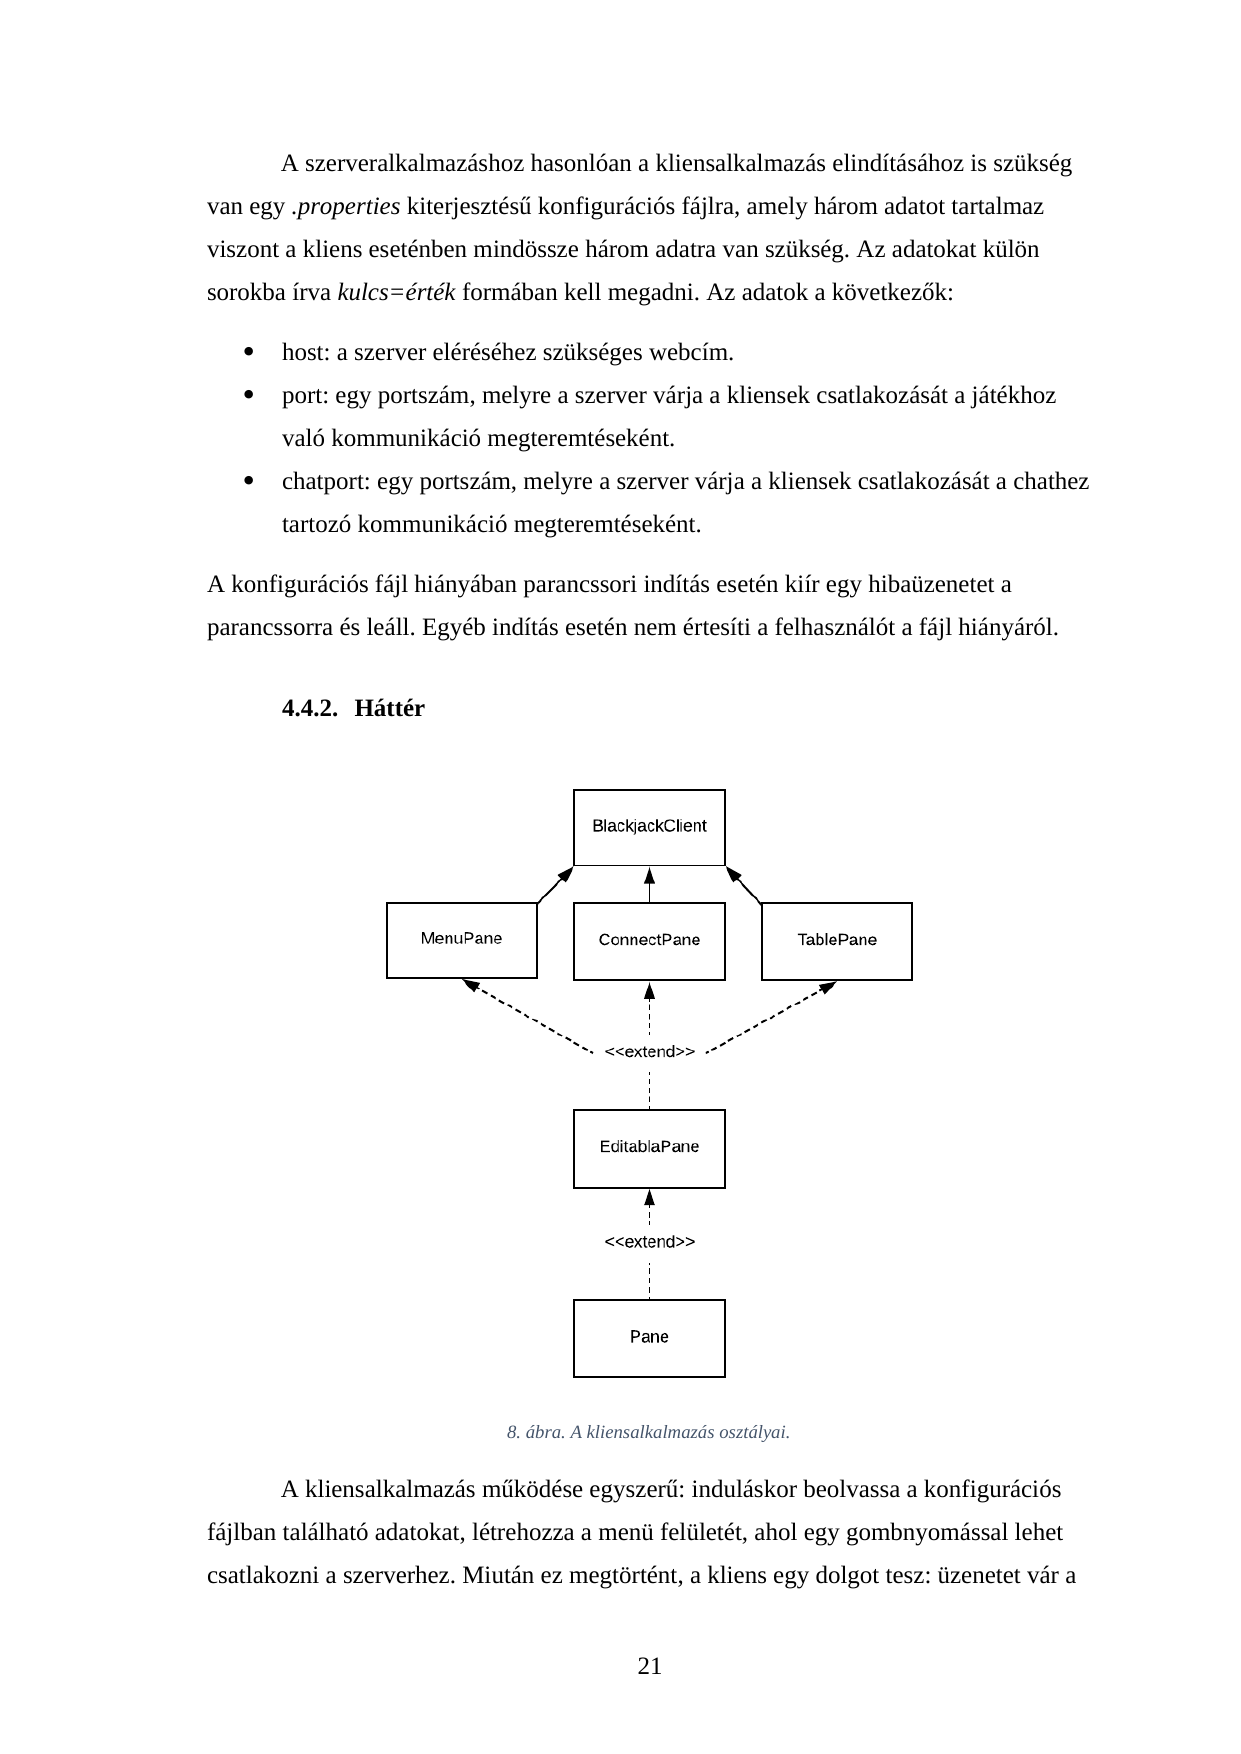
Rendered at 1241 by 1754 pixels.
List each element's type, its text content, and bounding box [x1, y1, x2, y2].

text A konfigurációs fájl hiányában parancssori indítás esetén kiír egy hibaüzenetet a parancssorra és leáll. Egyéb indítás esetén nem értesíti a felhasználót a fájl hiányáról. [207, 569, 1092, 641]
picture [373, 773, 926, 1390]
subtitle Háttér [282, 693, 1092, 722]
list chatport: egy portszám, melyre a szerver várja a kliensek csatlakozását a chathez tartozó kommunikáció megteremtéseként. [244, 466, 1092, 538]
text A szerveralkalmazáshoz hasonlóan a kliensalkalmazás elindításához is szükség van egy .properties kiterjesztésű konfigurációs fájlra, amely három adatot tartalmaz viszont a kliens eseténben mindössze három adatra van szükség. Az adatokat külön sorokba írva kulcs=érték formában kell megadni. Az adatok a következők: [207, 148, 1092, 306]
list host: a szerver eléréséhez szükséges webcím. [244, 337, 1092, 366]
list port: egy portszám, melyre a szerver várja a kliensek csatlakozását a játékhoz való kommunikáció megteremtéseként. [244, 380, 1092, 452]
